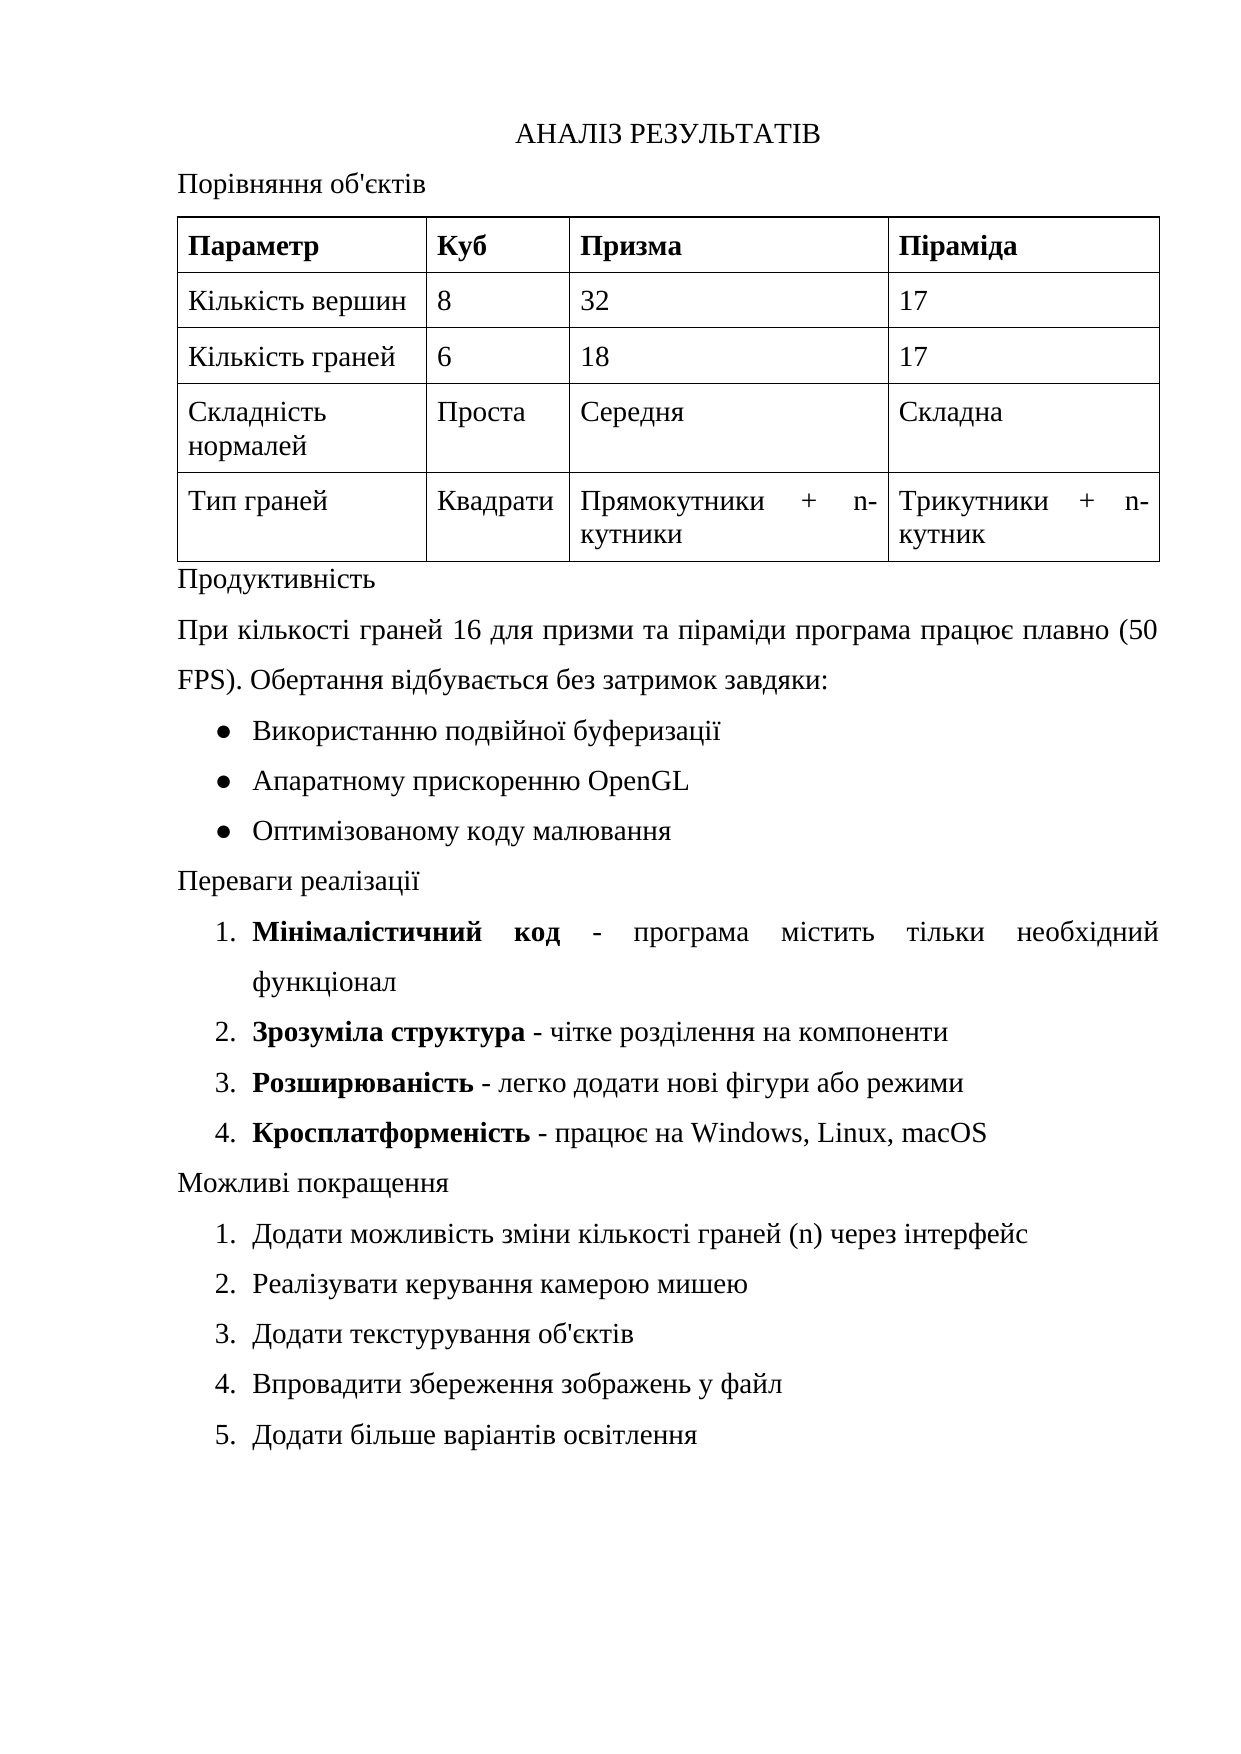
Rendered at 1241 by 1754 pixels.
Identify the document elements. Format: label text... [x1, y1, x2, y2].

table_header Призма [570, 218, 888, 272]
table_cell Трикутники + n-кутник [889, 473, 1159, 561]
table_cell 18 [570, 328, 888, 383]
list Використанню подвійної буферизації [214, 713, 1159, 746]
table_cell Тип граней [178, 473, 426, 561]
list Оптимізованому коду малювання [214, 813, 1159, 847]
table_cell 32 [570, 273, 888, 327]
text Можливі покращення [177, 1165, 1159, 1199]
table_cell Кількість граней [178, 328, 426, 383]
list Зрозуміла структура - чітке розділення на компоненти [214, 1014, 1159, 1048]
text Порівняння об'єктів [177, 166, 1159, 200]
table_cell 17 [889, 273, 1159, 327]
table_cell Середня [570, 384, 888, 472]
table_cell Квадрати [427, 473, 569, 561]
table_cell Кількість вершин [178, 273, 426, 327]
list Кросплатформеність - працює на Windows, Linux, macOS [214, 1115, 1159, 1149]
table_header Параметр [178, 218, 426, 272]
table_cell 6 [427, 328, 569, 383]
text При кількості граней 16 для призми та піраміди програма працює плавно (50 FPS). Обертання відбувається без затримок завдяки: [177, 612, 1159, 696]
table_cell Складність нормалей [178, 384, 426, 472]
list Додати більше варіантів освітлення [214, 1417, 1159, 1451]
list Апаратному прискоренню OpenGL [214, 763, 1159, 796]
table_cell Прямокутники + n-кутники [570, 473, 888, 561]
list Додати можливість зміни кількості граней (n) через інтерфейс [214, 1216, 1159, 1249]
table_cell Складна [889, 384, 1159, 472]
list Розширюваність - легко додати нові фігури або режими [214, 1065, 1159, 1098]
text Переваги реалізації [177, 863, 1159, 897]
list Впровадити збереження зображень у файл [214, 1367, 1159, 1400]
table_header Піраміда [889, 218, 1159, 272]
table_cell 8 [427, 273, 569, 327]
table_cell 17 [889, 328, 1159, 383]
list Реалізувати керування камерою мишею [214, 1266, 1159, 1299]
table_cell Проста [427, 384, 569, 472]
text Продуктивність [177, 562, 1159, 595]
text АНАЛІЗ РЕЗУЛЬТАТІВ [177, 116, 1159, 149]
table_header Куб [427, 218, 569, 272]
list Мінімалістичний код - програма містить тільки необхідний функціонал [214, 914, 1159, 998]
list Додати текстурування об'єктів [214, 1316, 1159, 1350]
